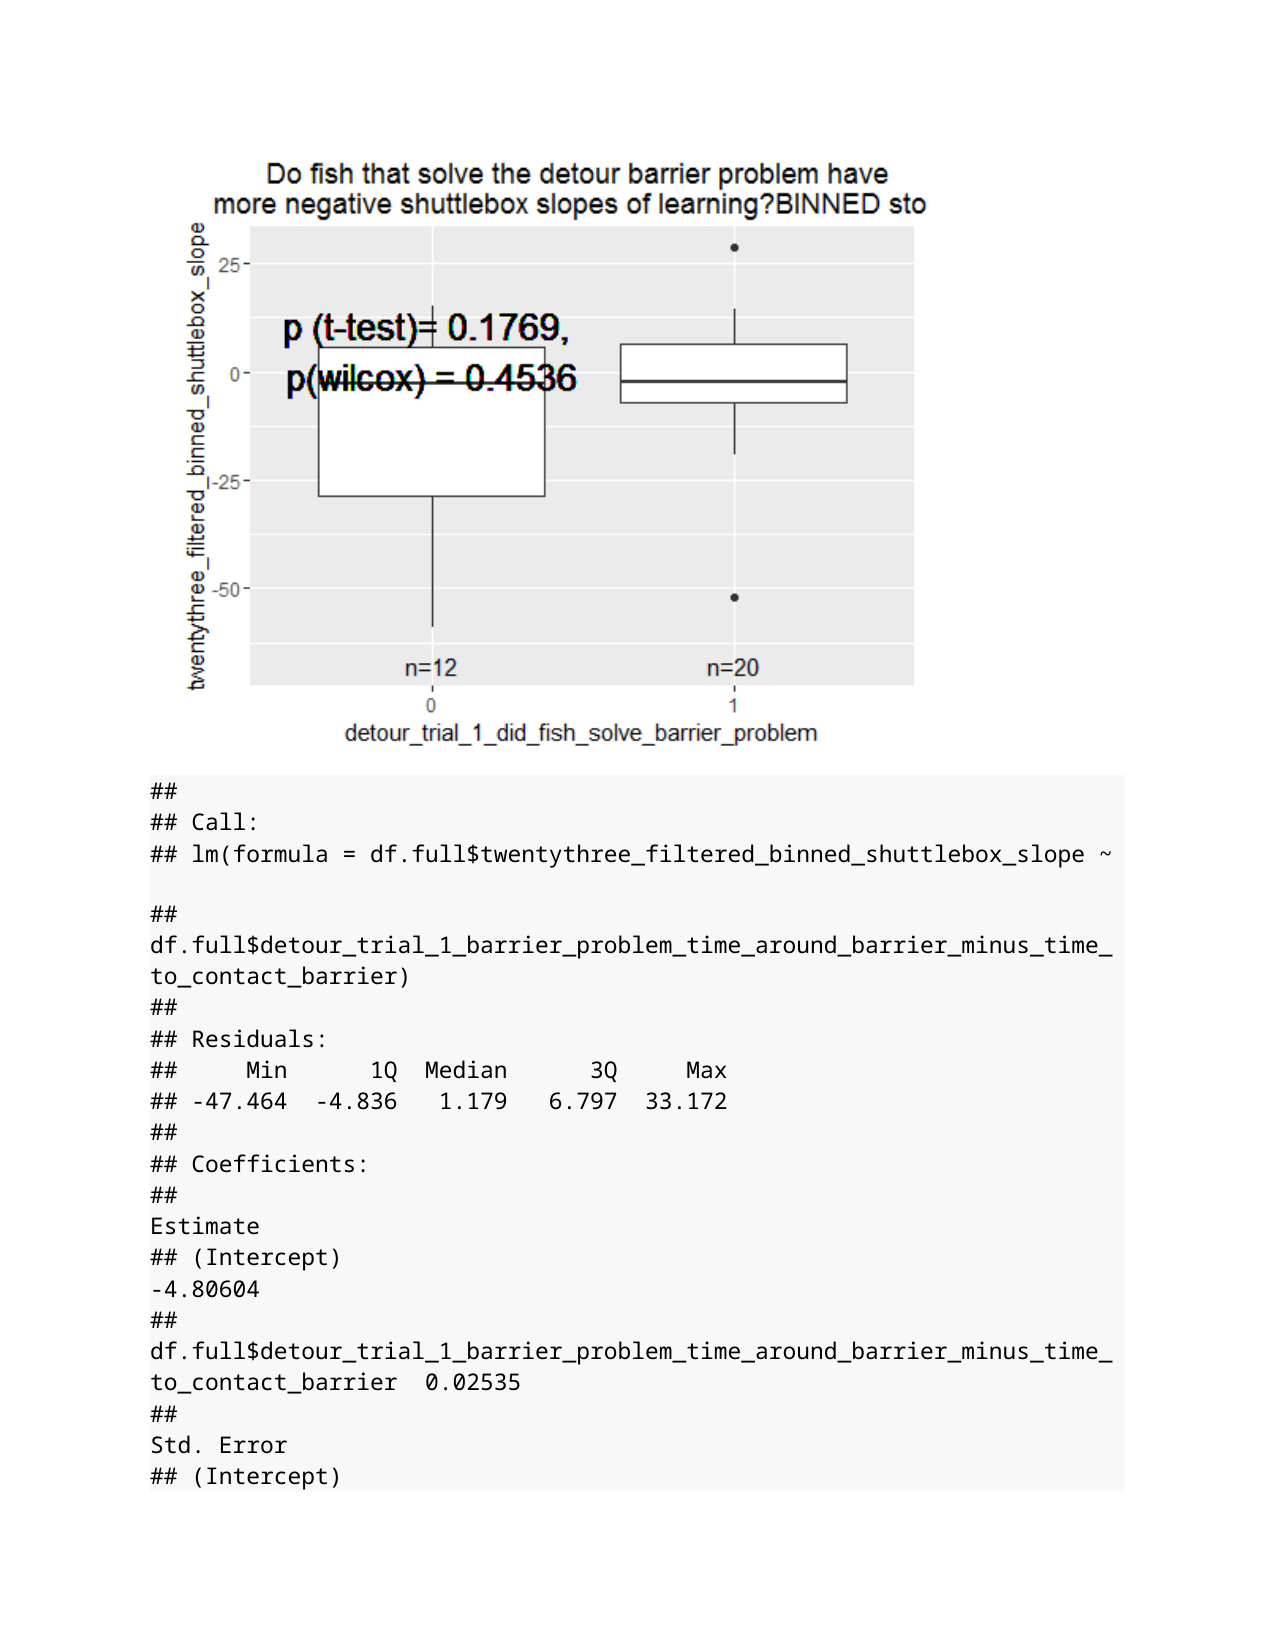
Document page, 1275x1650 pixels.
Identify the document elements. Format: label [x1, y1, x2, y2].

picture [168, 150, 927, 757]
text [150, 775, 1125, 1491]
